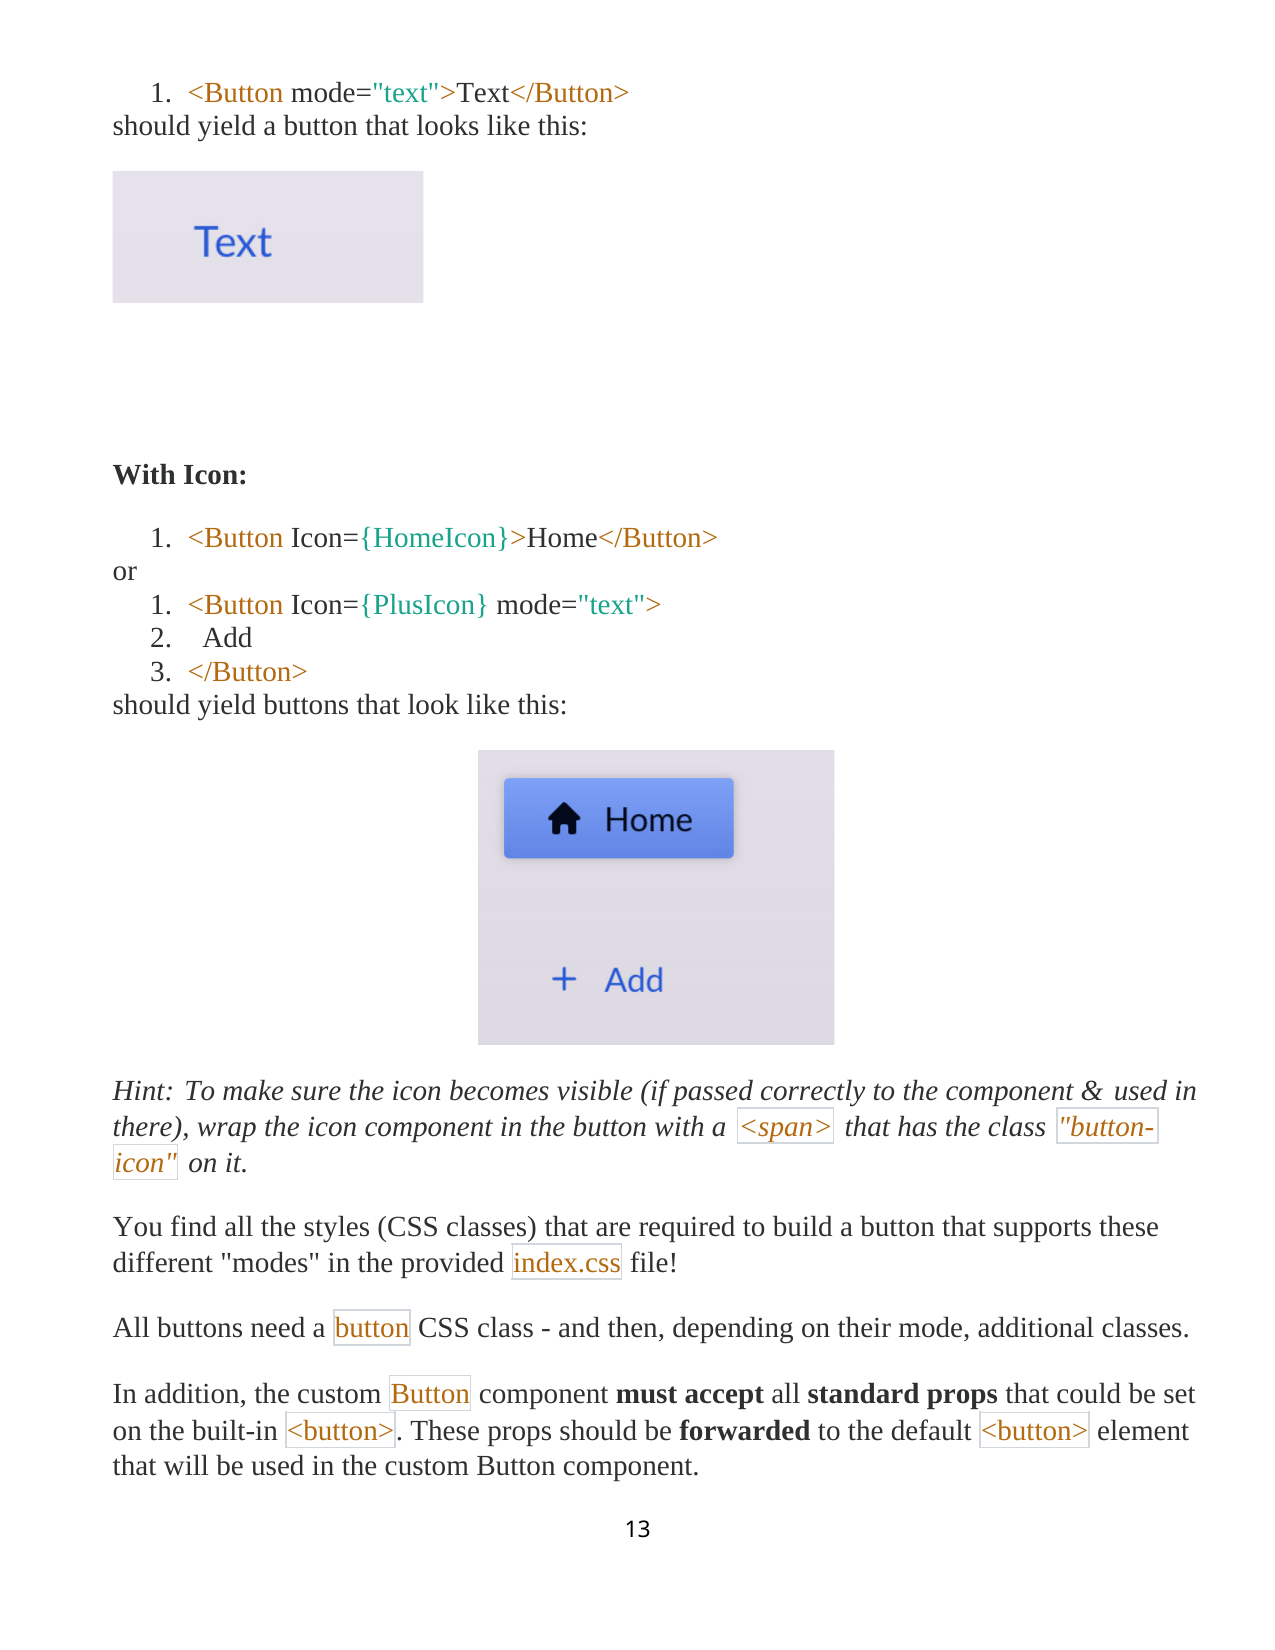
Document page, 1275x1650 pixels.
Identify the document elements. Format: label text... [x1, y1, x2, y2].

text or [112, 553, 1200, 587]
text All buttons need a button CSS class - and then, depending on their mode, additional classes. [411, 1309, 1200, 1346]
text With Icon: [112, 457, 1200, 491]
text should yield buttons that look like this: [112, 687, 1200, 721]
list Add [150, 620, 1200, 654]
text Hint: To make sure the icon becomes visible (if passed correctly to the component & used in there), wrap the icon component in the button with a <span> that has the class "button-icon" on it. [112, 1073, 1200, 1180]
list <Button Icon={HomeIcon}>Home</Button> [150, 520, 1200, 553]
text should yield a button that looks like this: [112, 108, 1200, 142]
picture [478, 750, 835, 1045]
list <Button mode="text">Text</Button> [150, 75, 1200, 108]
text In addition, the custom Button component must accept all standard props that could be set on the built-in <button>. These props should be forwarded to the default <button> element that will be used in the custom Button component. [112, 1375, 1200, 1482]
text All buttons need a button CSS class - and then, depending on their mode, additional classes. [112, 1309, 333, 1346]
picture [112, 171, 424, 303]
list </Button> [150, 654, 1200, 687]
text You find all the styles (CSS classes) that are required to build a button that supports these different "modes" in the provided index.css file! [112, 1209, 1200, 1280]
list <Button Icon={PlusIcon} mode="text"> [150, 587, 1200, 620]
